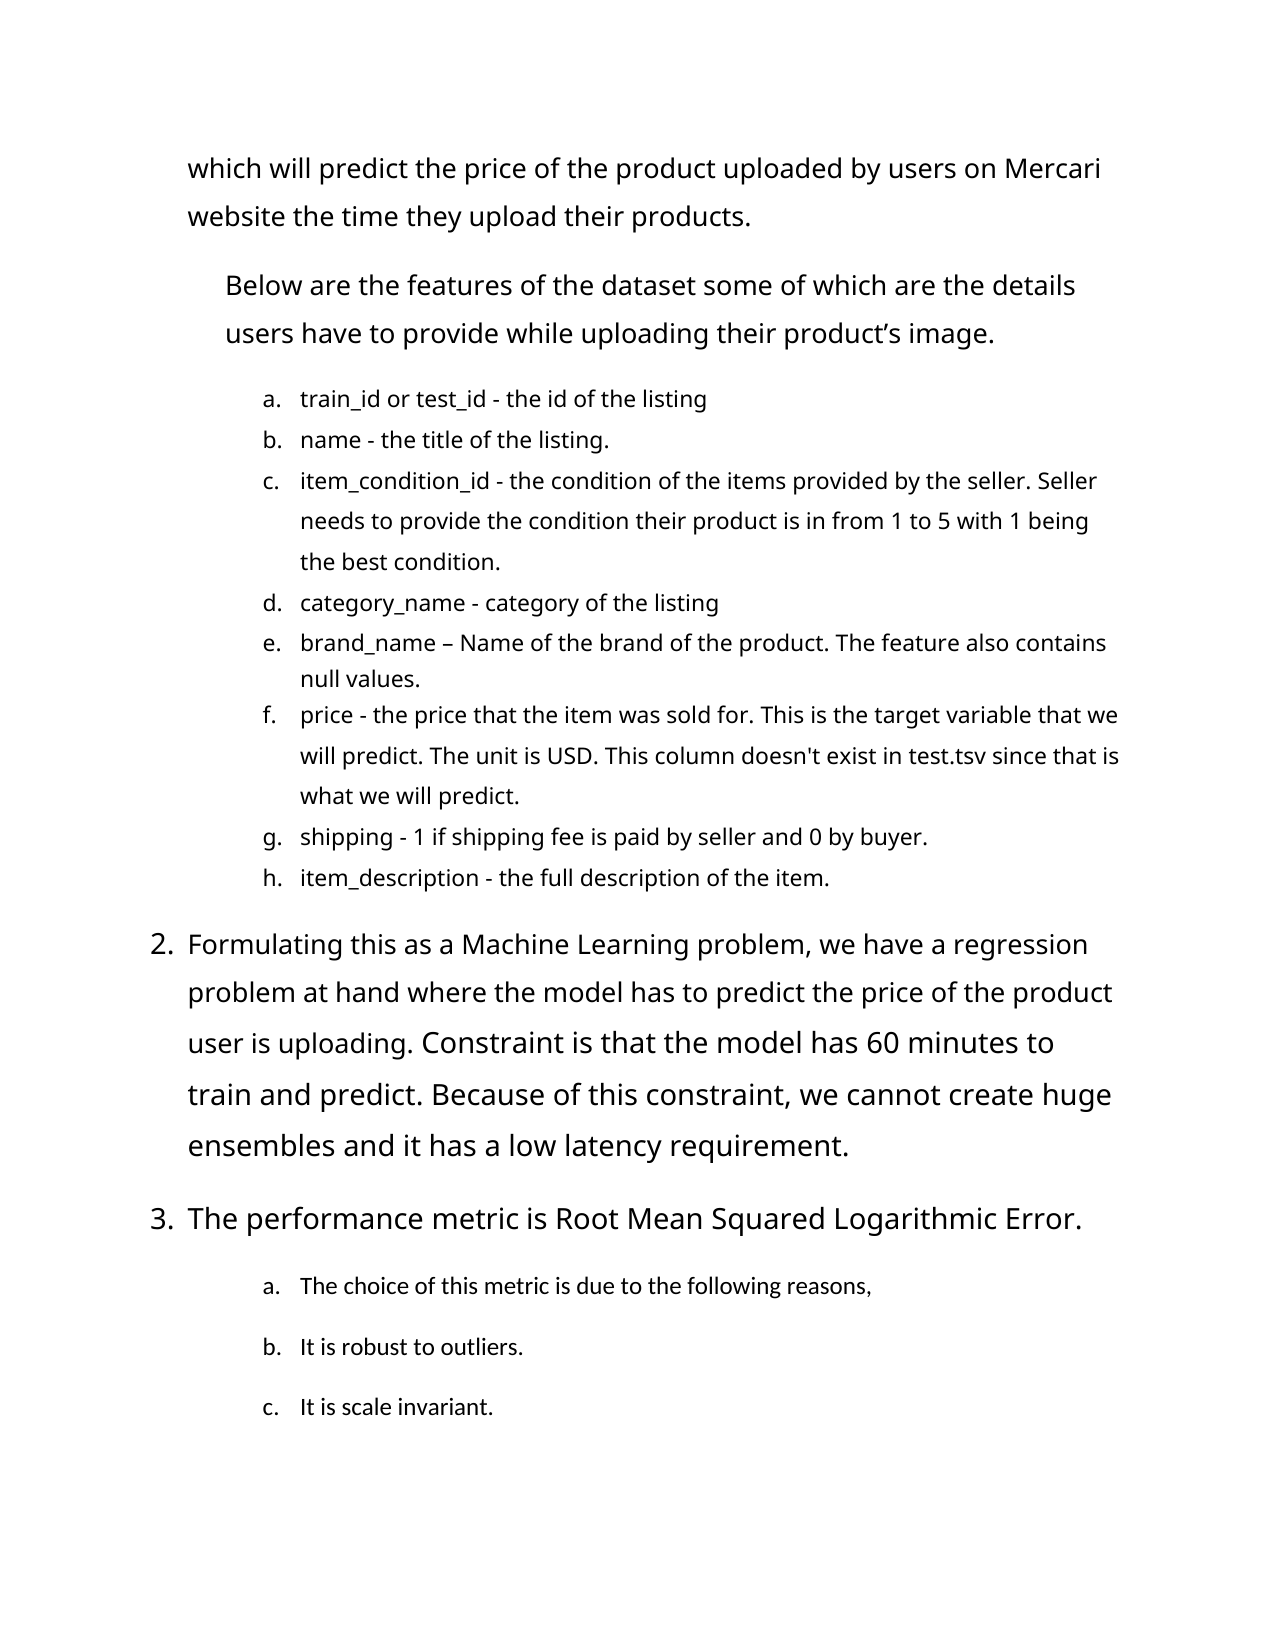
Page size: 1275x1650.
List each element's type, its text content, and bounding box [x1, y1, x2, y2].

list brand_name – Name of the brand of the product. The feature also contains null values. [262, 627, 1125, 694]
list shipping - 1 if shipping fee is paid by seller and 0 by buyer. [262, 821, 1125, 852]
list price - the price that the item was sold for. This is the target variable that we will predict. The unit is USD. This column doesn't exist in test.tsv since that is what we will predict. [262, 699, 1125, 811]
list The choice of this metric is due to the following reasons, [262, 1270, 1125, 1301]
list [150, 150, 1125, 235]
list It is scale invariant. [262, 1391, 1125, 1422]
list item_condition_id - the condition of the items provided by the seller. Seller needs to provide the condition their product is in from 1 to 5 with 1 being the best condition. [262, 464, 1125, 577]
list The performance metric is Root Mean Squared Logarithmic Error. [150, 1198, 1125, 1238]
text Below are the features of the dataset some of which are the details users have to provide while uploading their product’s image. [225, 267, 1125, 351]
list item_description - the full description of the item. [262, 861, 1125, 893]
list train_id or test_id - the id of the listing [262, 383, 1125, 414]
list Formulating this as a Machine Learning problem, we have a regression problem at hand where the model has to predict the price of the product user is uploading. Constraint is that the model has 60 minutes to train and predict. Because of this constraint, we cannot create huge ensembles and it has a low latency requirement. [150, 923, 1125, 1165]
list name - the title of the listing. [262, 424, 1125, 455]
list category_name - category of the listing [262, 586, 1125, 618]
list It is robust to outliers. [262, 1331, 1125, 1361]
